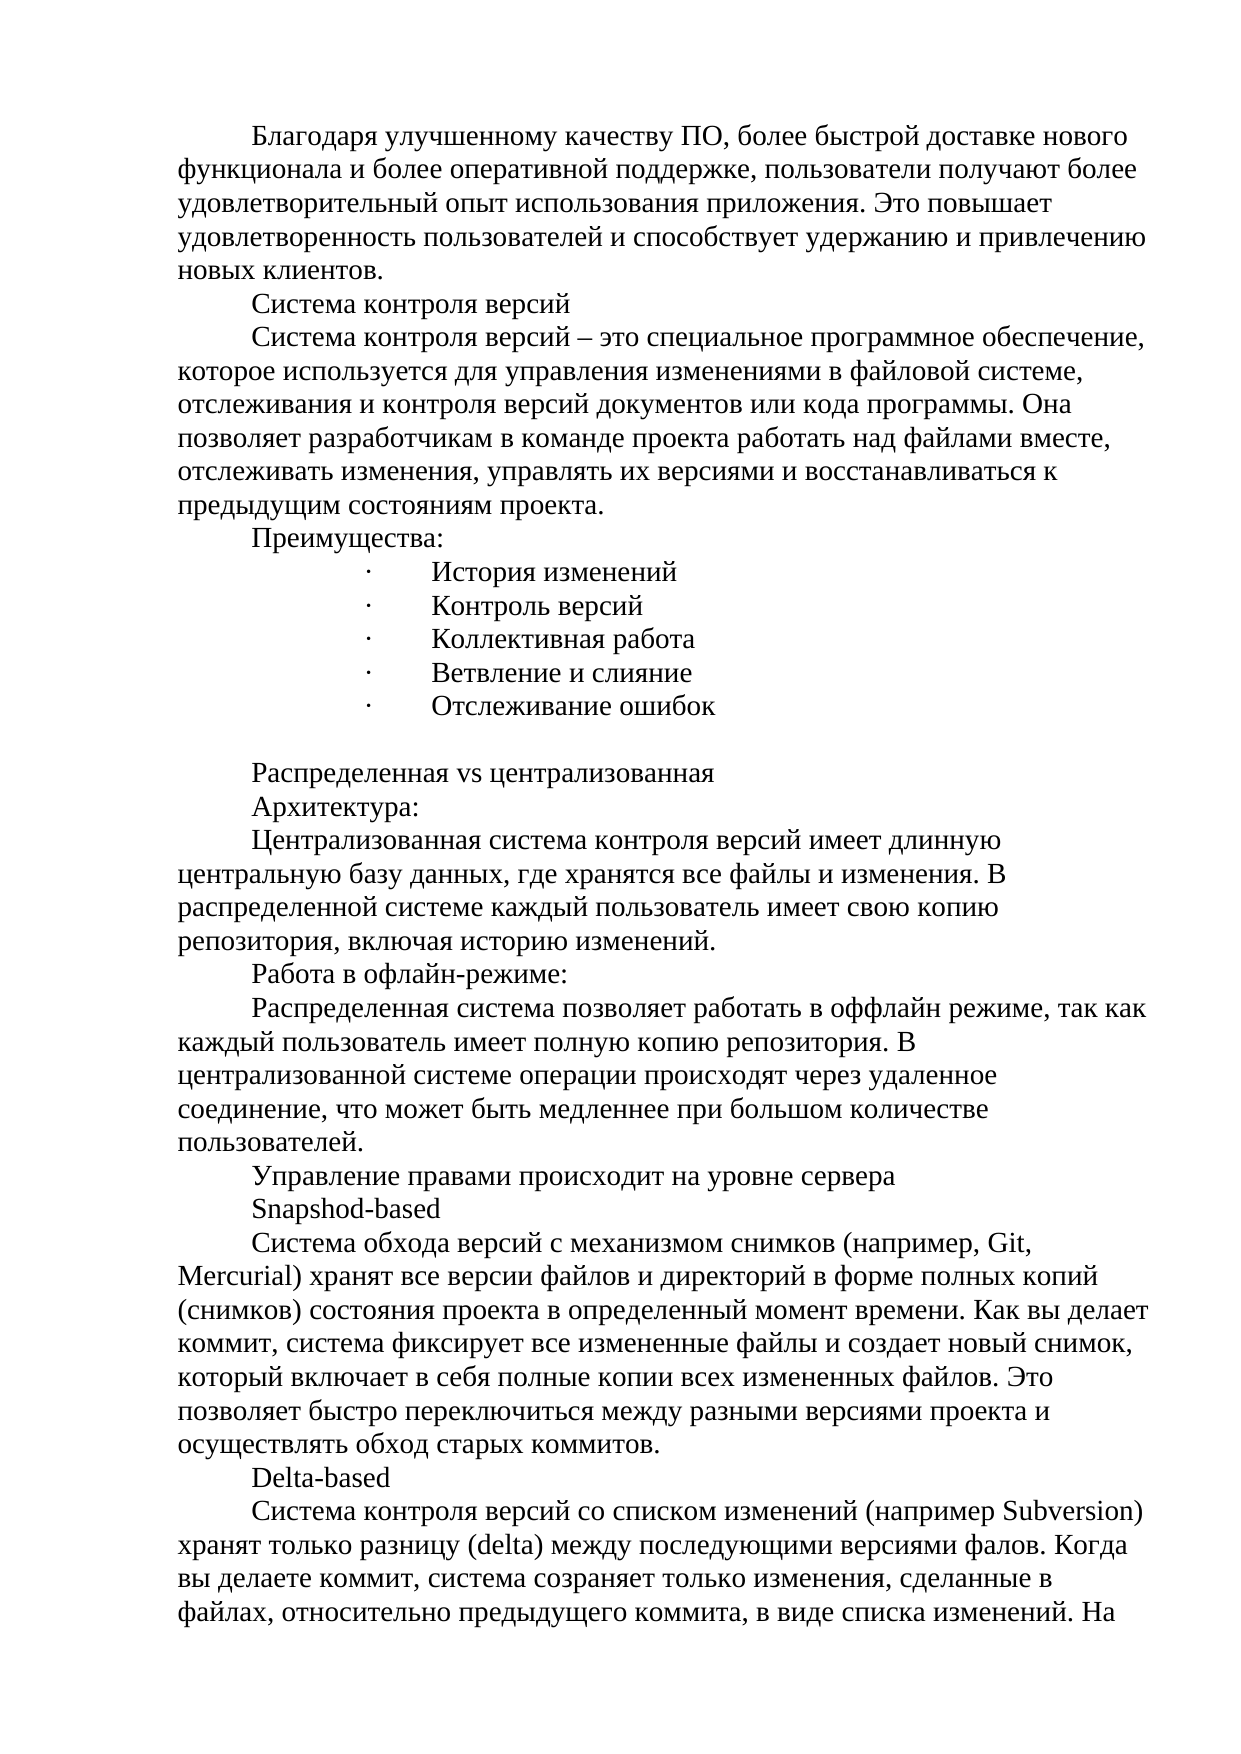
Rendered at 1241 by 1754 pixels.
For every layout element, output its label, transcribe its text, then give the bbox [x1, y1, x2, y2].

text Распределенная vs централизованная [177, 755, 1152, 789]
text Система контроля версий [177, 286, 1152, 319]
text Архитектура: [177, 789, 1152, 822]
list История изменений [363, 554, 1152, 588]
text Централизованная система контроля версий имеет длинную центральную базу данных, где хранятся все файлы и изменения. В распределенной системе каждый пользователь имеет свою копию репозитория, включая историю изменений. [177, 822, 1152, 957]
list Контроль версий [363, 588, 1152, 621]
text Преимущества: [177, 521, 1152, 554]
list Отслеживание ошибок [363, 688, 1152, 722]
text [177, 1493, 1152, 1627]
text Система контроля версий – это специальное программное обеспечение, которое используется для управления изменениями в файловой системе, отслеживания и контроля версий документов или кода программы. Она позволяет разработчикам в команде проекта работать над файлами вместе, отслеживать изменения, управлять их версиями и восстанавливаться к предыдущим состояниям проекта. [177, 319, 1152, 521]
text Управление правами происходит на уровне сервера [177, 1158, 1152, 1191]
list Ветвление и слияние [363, 655, 1152, 688]
text Распределенная система позволяет работать в оффлайн режиме, так как каждый пользователь имеет полную копию репозитория. В централизованной системе операции происходят через удаленное соединение, что может быть медленнее при большом количестве пользователей. [177, 990, 1152, 1158]
text Благодаря улучшенному качеству ПО, более быстрой доставке нового функционала и более оперативной поддержке, пользователи получают более удовлетворительный опыт использования приложения. Это повышает удовлетворенность пользователей и способствует удержанию и привлечению новых клиентов. [177, 118, 1152, 286]
text Система обхода версий с механизмом снимков (например, Git, Mercurial) хранят все версии файлов и директорий в форме полных копий (снимков) состояния проекта в определенный момент времени. Как вы делает коммит, система фиксирует все измененные файлы и создает новый снимок, который включает в себя полные копии всех измененных файлов. Это позволяет быстро переключиться между разными версиями проекта и осуществлять обход старых коммитов. [177, 1225, 1152, 1460]
text Работа в офлайн-режиме: [177, 957, 1152, 990]
text Snapshod-based [177, 1191, 1152, 1225]
text Delta-based [177, 1460, 1152, 1493]
list Коллективная работа [363, 621, 1152, 655]
